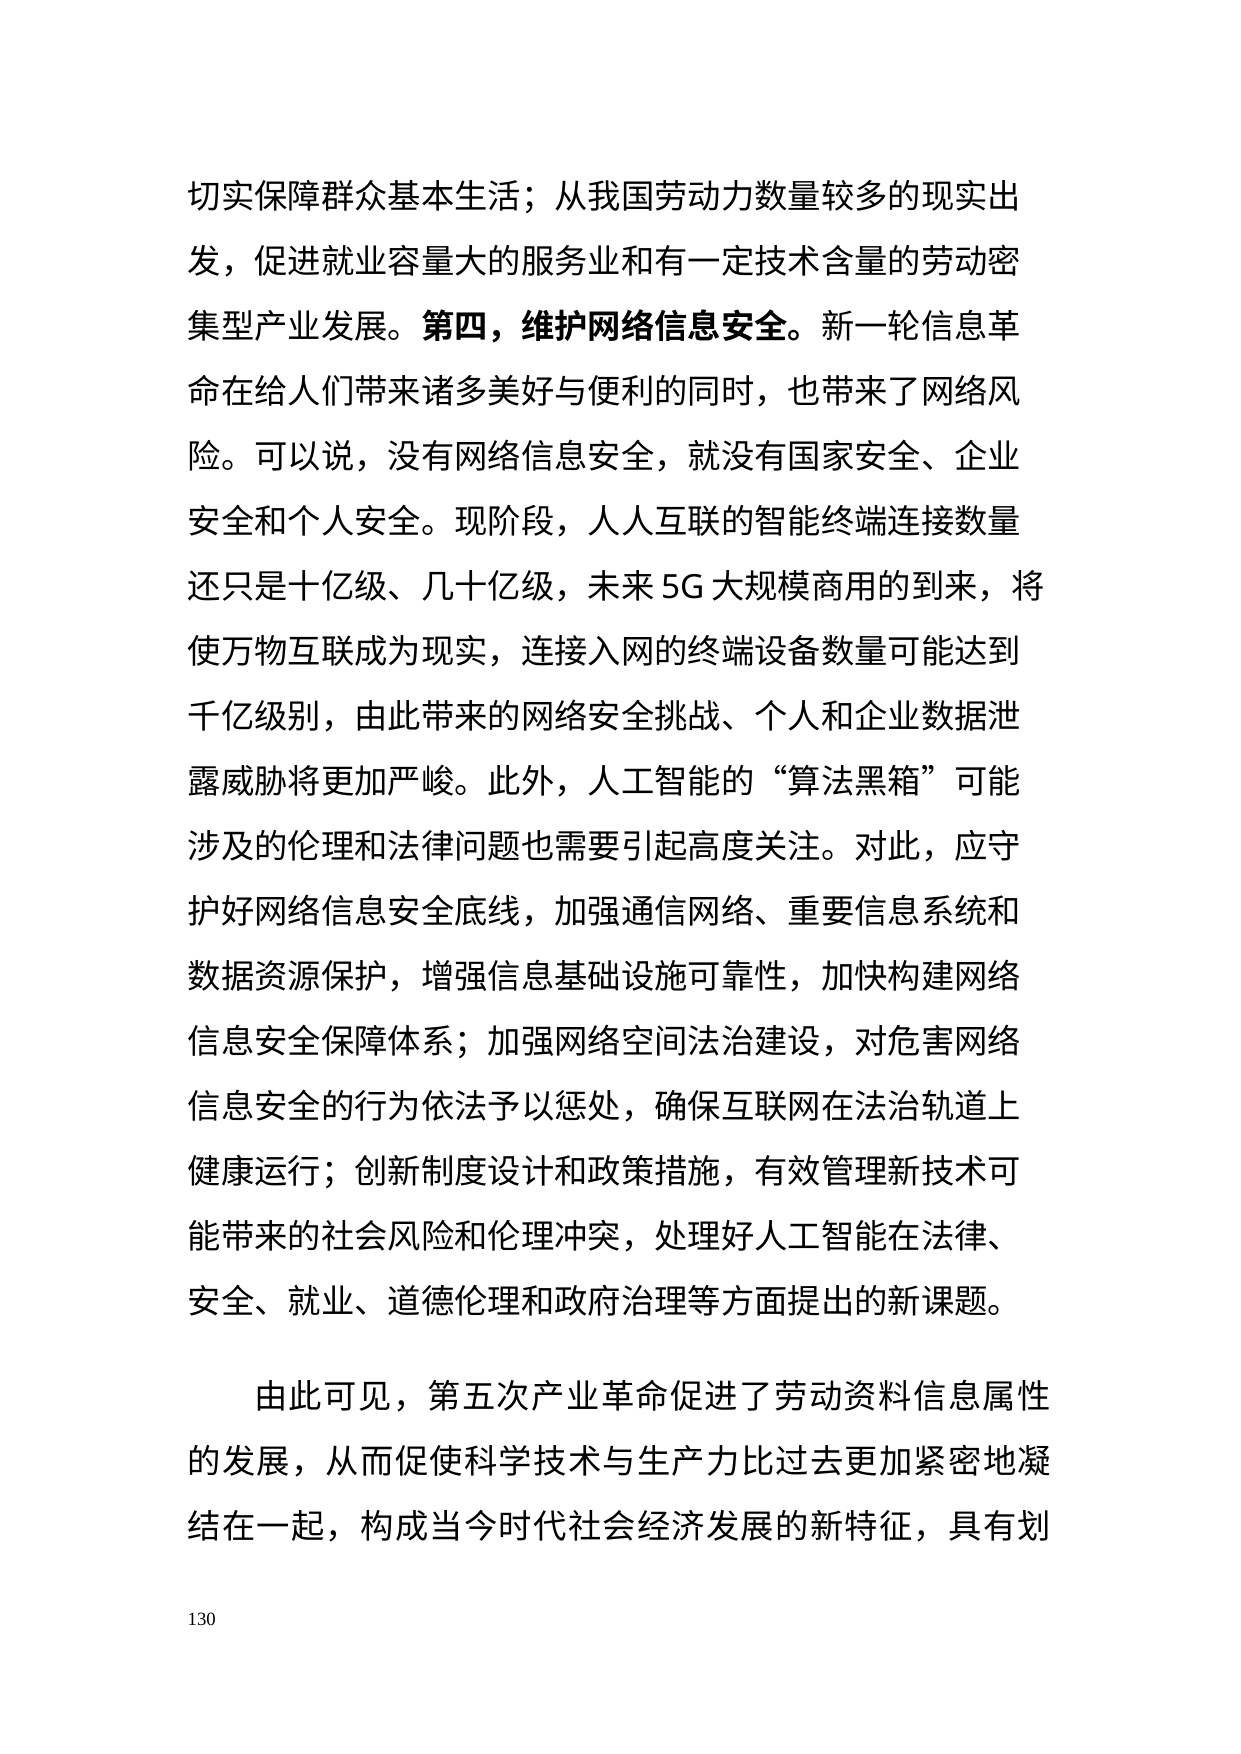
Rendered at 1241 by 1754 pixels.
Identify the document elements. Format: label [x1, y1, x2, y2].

text [187, 162, 1053, 1332]
text [187, 1361, 1053, 1556]
